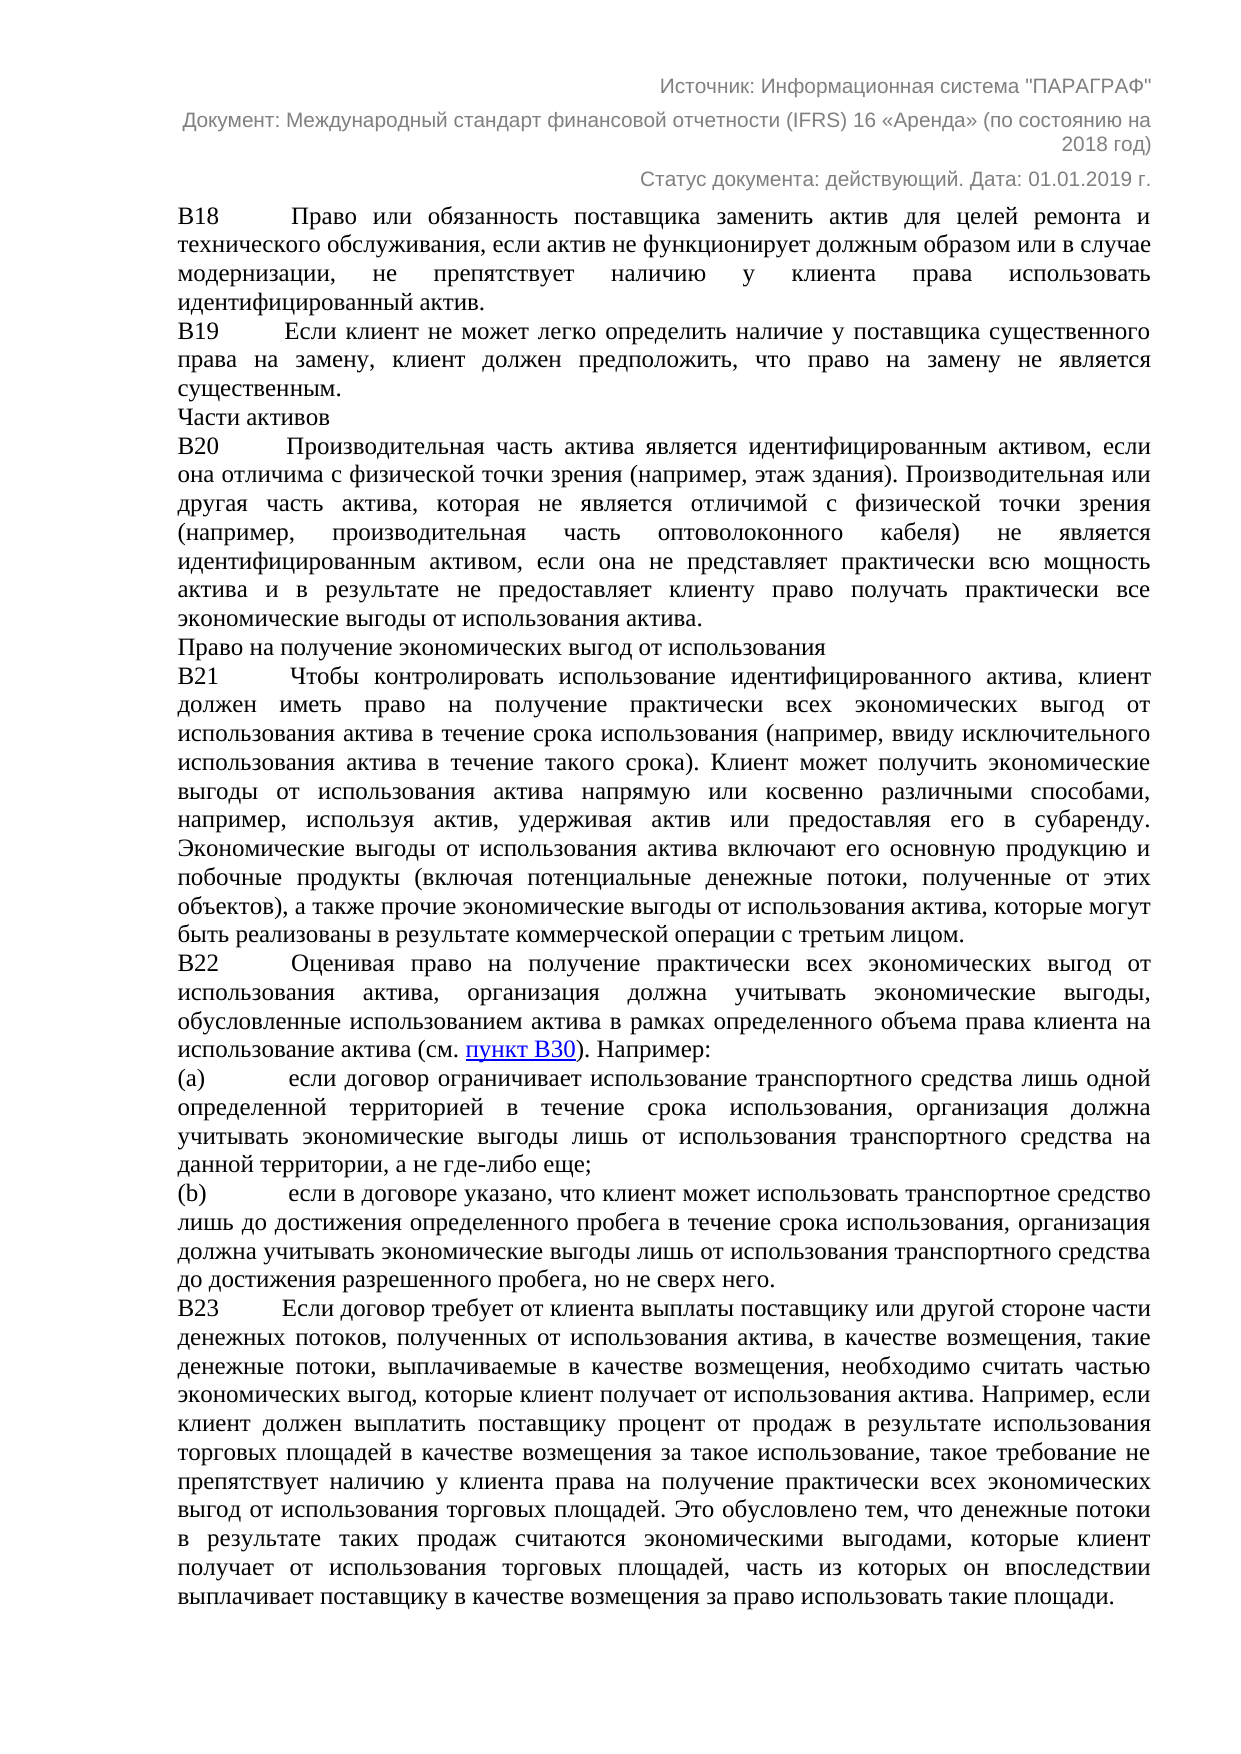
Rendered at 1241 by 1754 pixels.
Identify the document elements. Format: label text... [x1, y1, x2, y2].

text B22 Оценивая право на получение практически всех экономических выгод от использования актива, организация должна учитывать экономические выгоды, обусловленные использованием актива в рамках определенного объема права клиента на использование актива (см. пункт B30). Например: [177, 948, 1152, 1063]
text B18 Право или обязанность поставщика заменить актив для целей ремонта и технического обслуживания, если актив не функционирует должным образом или в случае модернизации, не препятствует наличию у клиента права использовать идентифицированный актив. [177, 201, 1152, 316]
text B19 Если клиент не может легко определить наличие у поставщика существенного права на замену, клиент должен предположить, что право на замену не является существенным. [177, 316, 1152, 402]
text B20 Производительная часть актива является идентифицированным активом, если она отличима с физической точки зрения (например, этаж здания). Производительная или другая часть актива, которая не является отличимой с физической точки зрения (например, производительная часть оптоволоконного кабеля) не является идентифицированным активом, если она не представляет практически всю мощность актива и в результате не предоставляет клиенту право получать практически все экономические выгоды от использования актива. [177, 431, 1152, 632]
text Право на получение экономических выгод от использования [177, 632, 1152, 661]
text Части активов [177, 402, 1152, 431]
text B23 Если договор требует от клиента выплаты поставщику или другой стороне части денежных потоков, полученных от использования актива, в качестве возмещения, такие денежные потоки, выплачиваемые в качестве возмещения, необходимо считать частью экономических выгод, которые клиент получает от использования актива. Например, если клиент должен выплатить поставщику процент от продаж в результате использования торговых площадей в качестве возмещения за такое использование, такое требование не препятствует наличию у клиента права на получение практически всех экономических выгод от использования торговых площадей. Это обусловлено тем, что денежные потоки в результате таких продаж считаются экономическими выгодами, которые клиент получает от использования торговых площадей, часть из которых он впоследствии выплачивает поставщику в качестве возмещения за право использовать такие площади. [177, 1293, 1152, 1609]
text (b) если в договоре указано, что клиент может использовать транспортное средство лишь до достижения определенного пробега в течение срока использования, организация должна учитывать экономические выгоды лишь от использования транспортного средства до достижения разрешенного пробега, но не сверх него. [177, 1178, 1152, 1293]
text B21 Чтобы контролировать использование идентифицированного актива, клиент должен иметь право на получение практически всех экономических выгод от использования актива в течение срока использования (например, ввиду исключительного использования актива в течение такого срока). Клиент может получить экономические выгоды от использования актива напрямую или косвенно различными способами, например, используя актив, удерживая актив или предоставляя его в субаренду. Экономические выгоды от использования актива включают его основную продукцию и побочные продукты (включая потенциальные денежные потоки, полученные от этих объектов), а также прочие экономические выгоды от использования актива, которые могут быть реализованы в результате коммерческой операции с третьим лицом. [177, 661, 1152, 948]
text (a) если договор ограничивает использование транспортного средства лишь одной определенной территорией в течение срока использования, организация должна учитывать экономические выгоды лишь от использования транспортного средства на данной территории, а не где-либо еще; [177, 1063, 1152, 1178]
